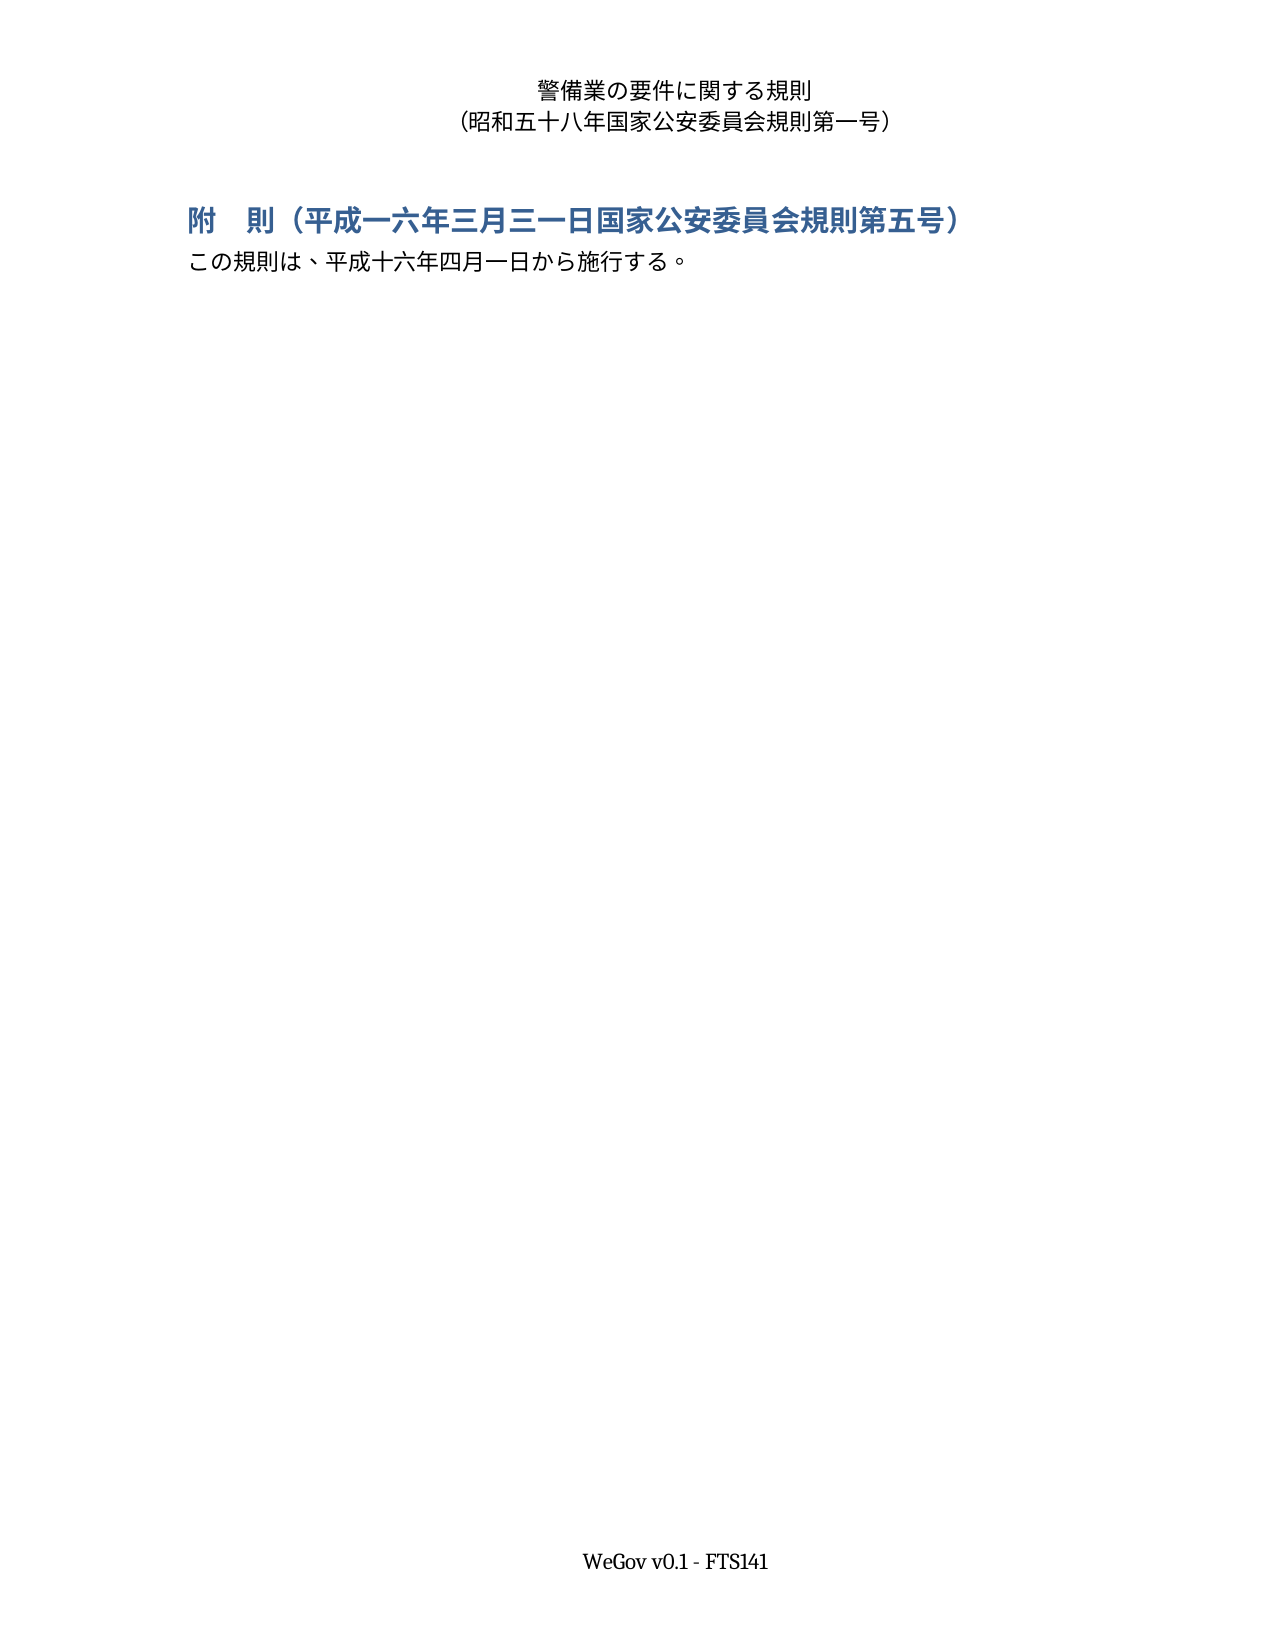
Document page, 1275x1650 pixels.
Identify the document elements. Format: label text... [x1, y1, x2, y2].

text この規則は、平成十六年四月一日から施行する。 [187, 246, 1087, 277]
subtitle 附 則（平成一六年三月三一日国家公安委員会規則第五号） [187, 200, 1087, 240]
